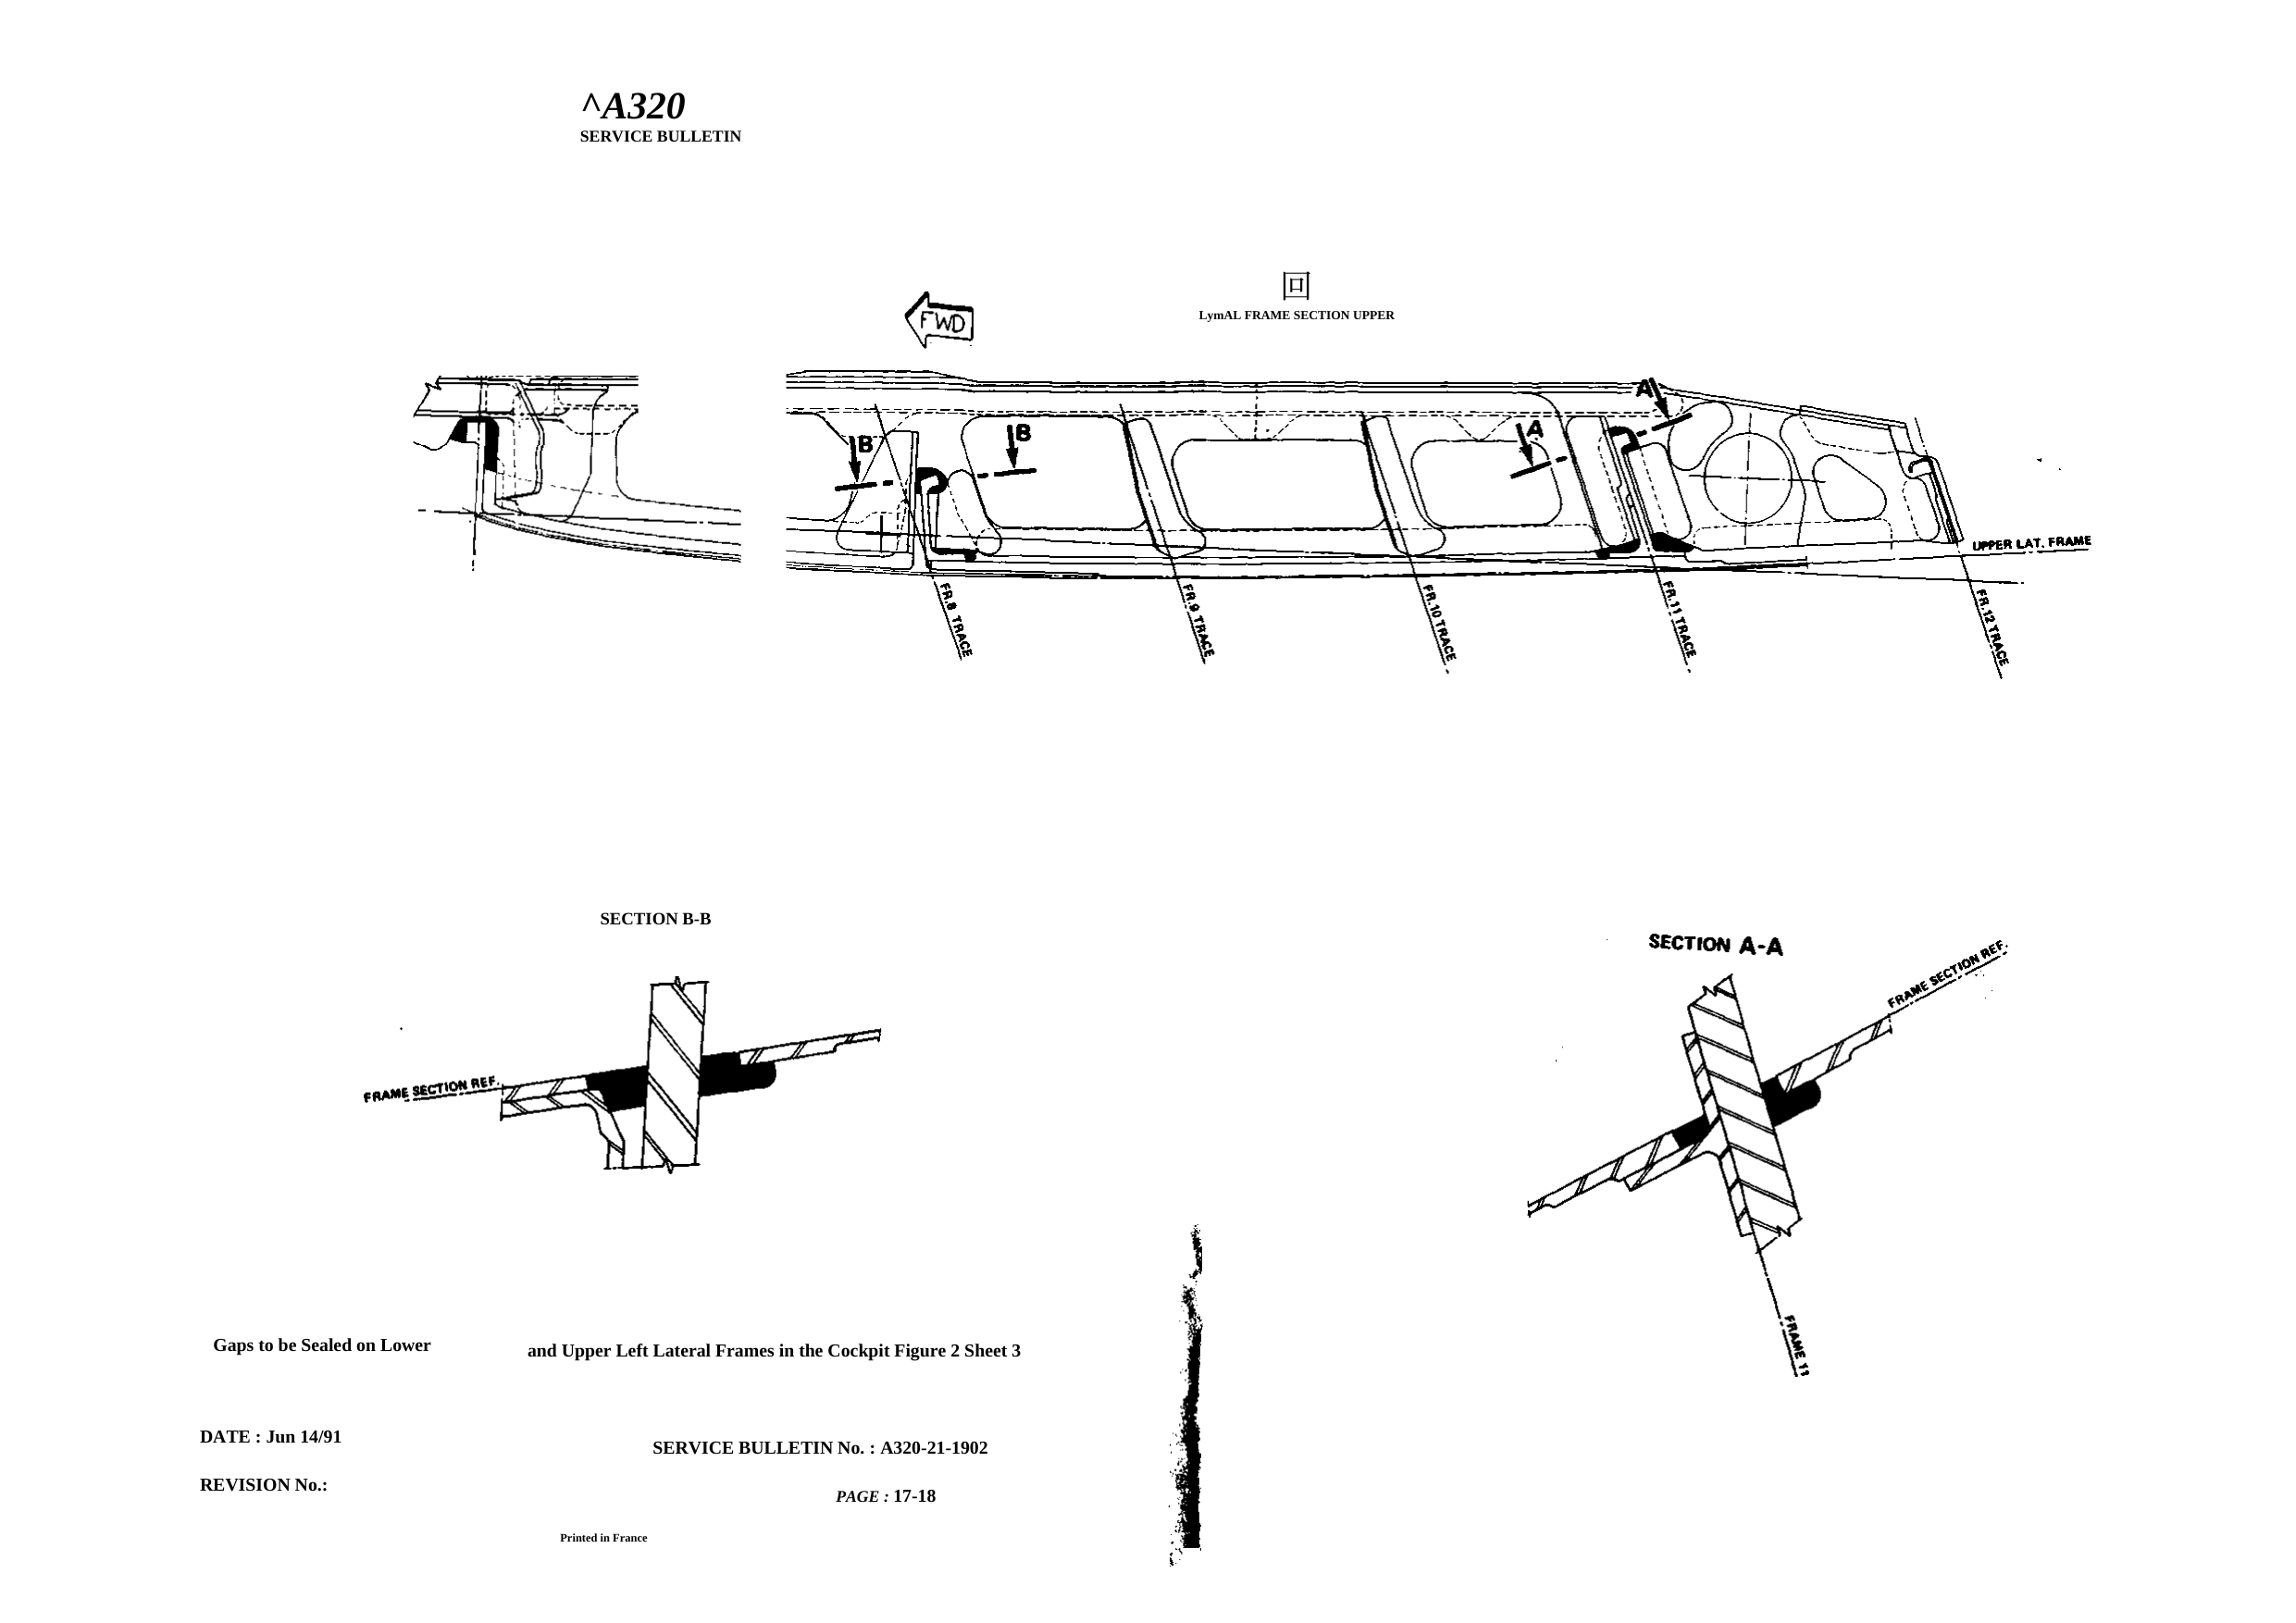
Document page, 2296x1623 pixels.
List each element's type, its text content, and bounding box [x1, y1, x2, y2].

picture [364, 976, 882, 1174]
picture [1527, 934, 2008, 1277]
text DATE : Jun 14/91 [200, 1426, 389, 1446]
text Gaps to be Sealed on Lower [213, 1334, 520, 1356]
text SECTION B-B [600, 909, 737, 928]
text and Upper Left Lateral Frames in the Cockpit Figure 2 Sheet 3 [527, 1340, 1044, 1361]
picture [1168, 1224, 1203, 1567]
text PAGE : 17-18 [836, 1484, 1067, 1505]
picture [1767, 1278, 1809, 1377]
picture [786, 370, 2091, 679]
text SERVICE BULLETIN No. : A320-21-1902 [652, 1437, 1067, 1457]
picture [413, 376, 741, 571]
text LymAL FRAME SECTION UPPER [1190, 308, 1404, 323]
text REVISION No.: [200, 1474, 389, 1494]
picture [904, 291, 974, 349]
text 回 [1190, 261, 1404, 308]
